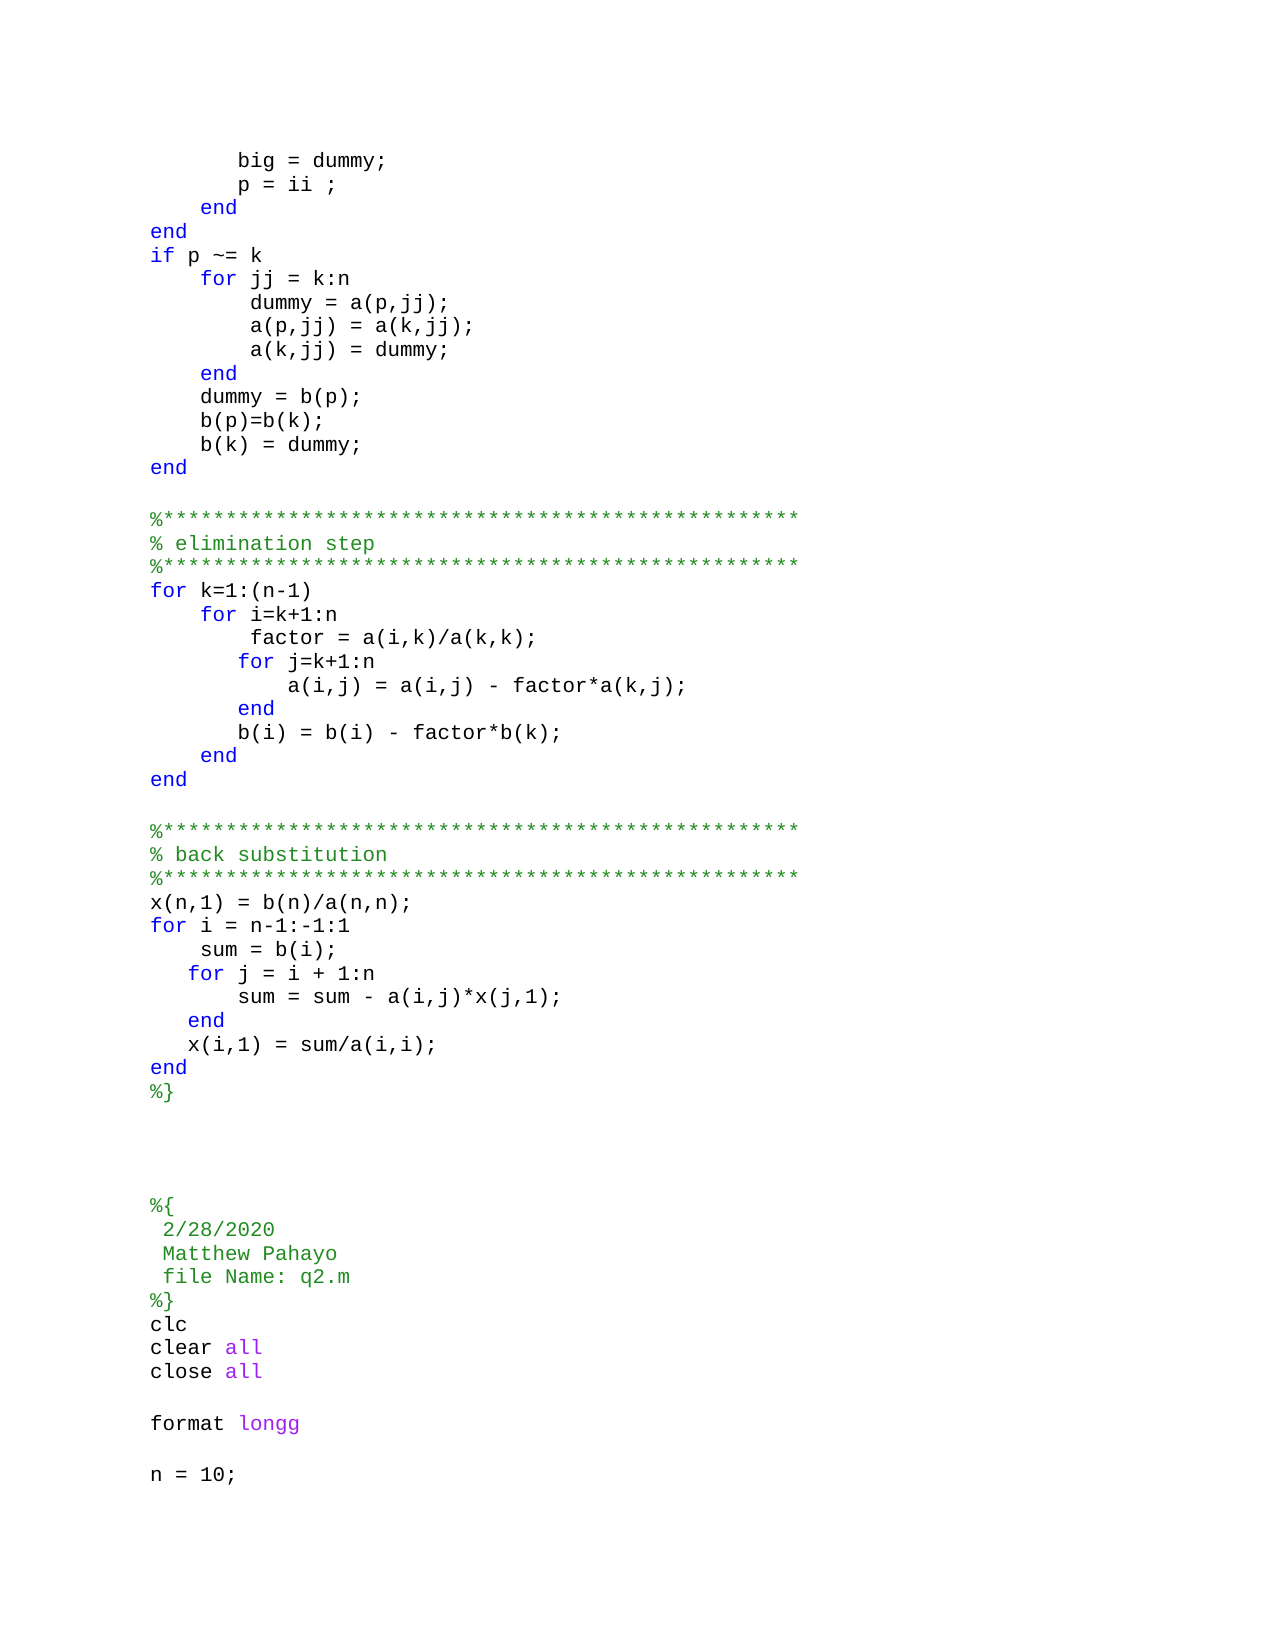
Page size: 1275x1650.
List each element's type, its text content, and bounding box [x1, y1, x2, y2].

text a(i,j) = a(i,j) - factor*a(k,j); [150, 674, 1125, 698]
text end [150, 698, 1125, 722]
text end [150, 363, 1125, 386]
text %{ [150, 1195, 1125, 1219]
text b(k) = dummy; [150, 434, 1125, 457]
text big = dummy; [150, 150, 1125, 174]
text end [150, 221, 1125, 244]
text end [150, 1010, 1125, 1034]
text x(i,1) = sum/a(i,i); [150, 1034, 1125, 1057]
text end [150, 746, 1125, 769]
text %*************************************************** [150, 509, 1125, 533]
text clear all [150, 1337, 1125, 1361]
text end [150, 1057, 1125, 1081]
text n = 10; [150, 1464, 1125, 1488]
text 2/28/2020 [150, 1219, 1125, 1243]
text factor = a(i,k)/a(k,k); [150, 627, 1125, 651]
text %} [150, 1081, 1125, 1104]
text a(k,jj) = dummy; [150, 339, 1125, 363]
text %*************************************************** [150, 868, 1125, 892]
text file Name: q2.m [150, 1266, 1125, 1290]
text x(n,1) = b(n)/a(n,n); [150, 892, 1125, 915]
text end [150, 457, 1125, 481]
text dummy = a(p,jj); [150, 292, 1125, 316]
text clc [150, 1314, 1125, 1337]
text sum = b(i); [150, 939, 1125, 963]
text %} [150, 1290, 1125, 1314]
text end [150, 197, 1125, 221]
text for i = n-1:-1:1 [150, 915, 1125, 939]
text b(p)=b(k); [150, 410, 1125, 434]
text %*************************************************** [150, 556, 1125, 580]
text % back substitution [150, 844, 1125, 868]
text % elimination step [150, 533, 1125, 556]
text close all [150, 1361, 1125, 1384]
text p = ii ; [150, 174, 1125, 197]
text b(i) = b(i) - factor*b(k); [150, 722, 1125, 746]
text sum = sum - a(i,j)*x(j,1); [150, 986, 1125, 1010]
text for j = i + 1:n [150, 963, 1125, 986]
text for i=k+1:n [150, 604, 1125, 627]
text if p ~= k [150, 244, 1125, 268]
text dummy = b(p); [150, 386, 1125, 410]
text a(p,jj) = a(k,jj); [150, 316, 1125, 339]
text format longg [150, 1413, 1125, 1436]
text for k=1:(n-1) [150, 580, 1125, 604]
text for j=k+1:n [150, 651, 1125, 674]
text end [150, 769, 1125, 793]
text for jj = k:n [150, 268, 1125, 292]
text %*************************************************** [150, 821, 1125, 844]
text Matthew Pahayo [150, 1243, 1125, 1266]
